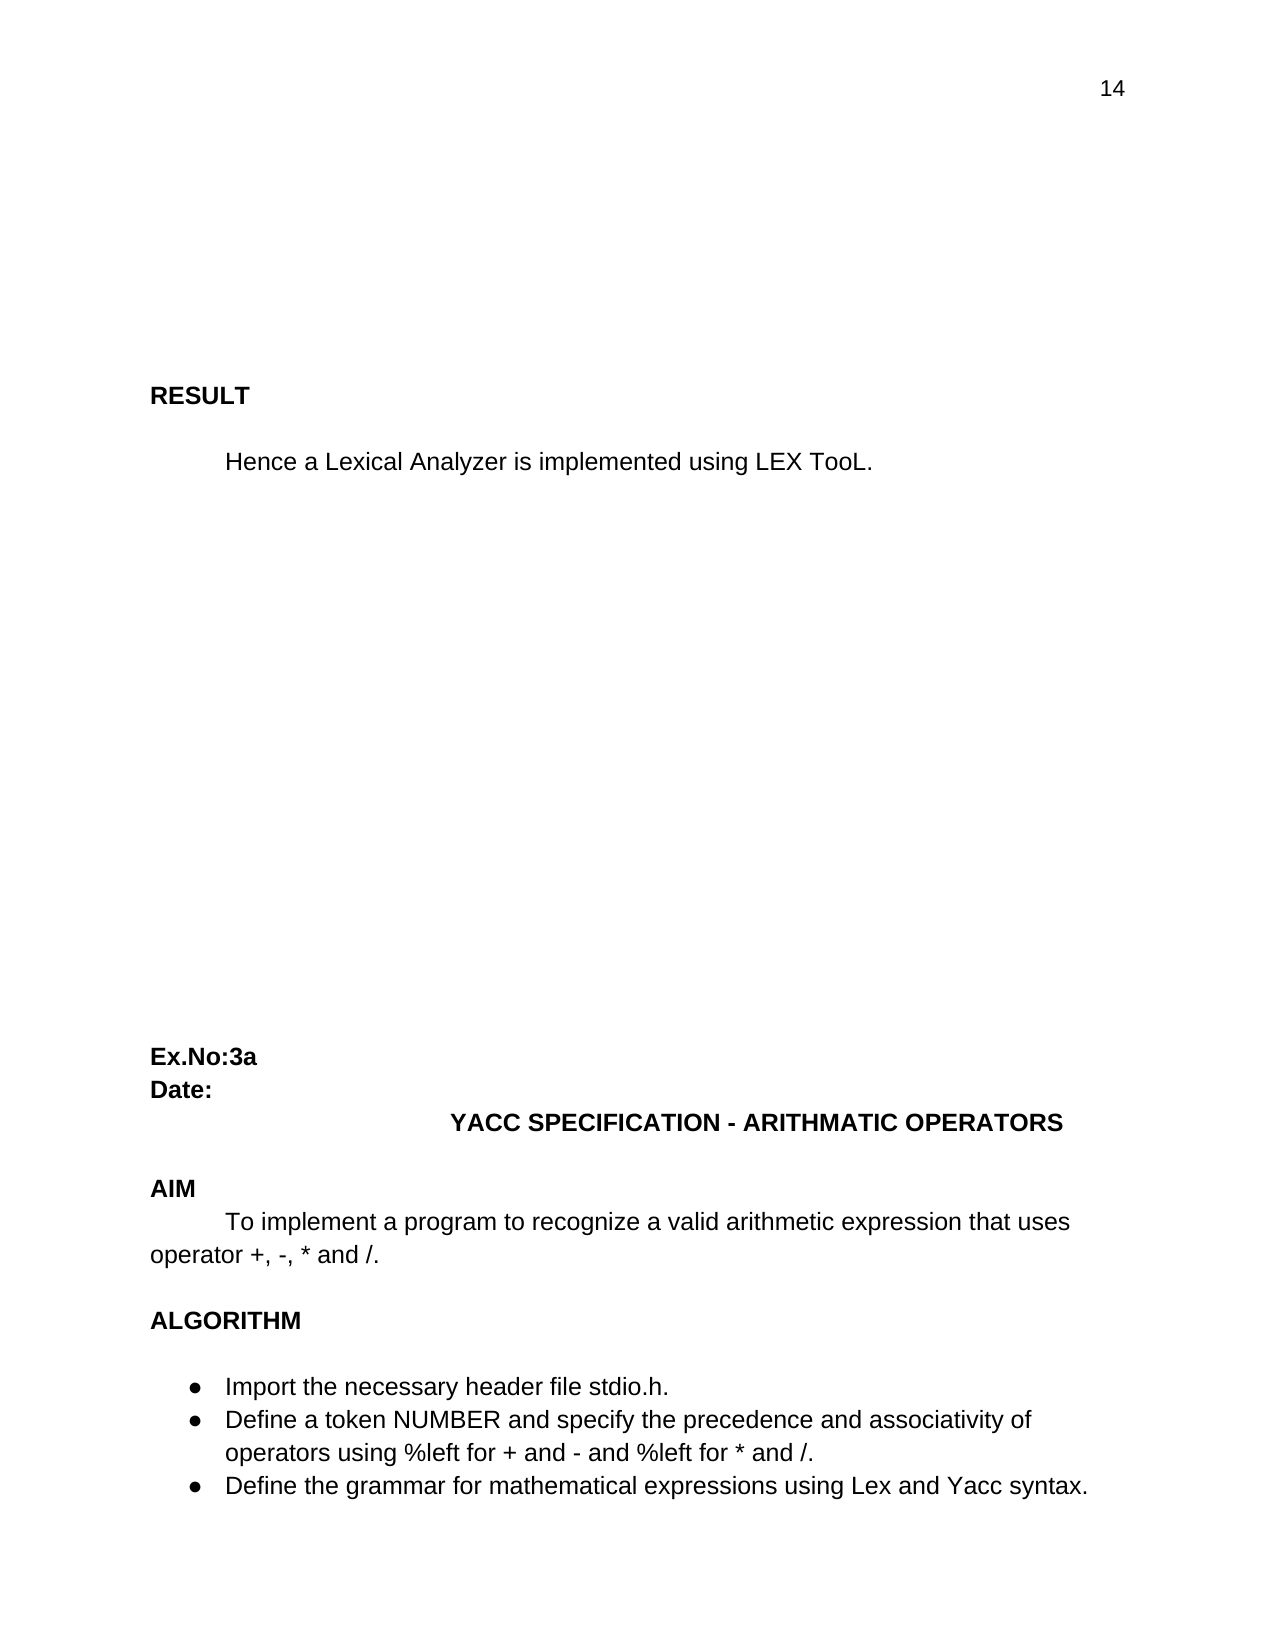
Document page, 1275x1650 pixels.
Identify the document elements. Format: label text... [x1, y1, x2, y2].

text YACC SPECIFICATION - ARITHMATIC OPERATORS [150, 1108, 1125, 1136]
list Define the grammar for mathematical expressions using Lex and Yacc syntax. [187, 1471, 1125, 1499]
list Import the necessary header file stdio.h. [187, 1372, 1125, 1401]
text To implement a program to recognize a valid arithmetic expression that uses operator +, -, * and /. [150, 1207, 1125, 1268]
text AIM [150, 1174, 1125, 1202]
text RESULT [150, 381, 1125, 410]
text Ex.No:3a [150, 1042, 1125, 1070]
text Hence a Lexical Analyzer is implemented using LEX TooL. [150, 447, 1125, 476]
text Date: [150, 1074, 1125, 1103]
list Define a token NUMBER and specify the precedence and associativity of operators using %left for + and - and %left for * and /. [187, 1405, 1125, 1467]
text ALGORITHM [150, 1306, 1125, 1334]
